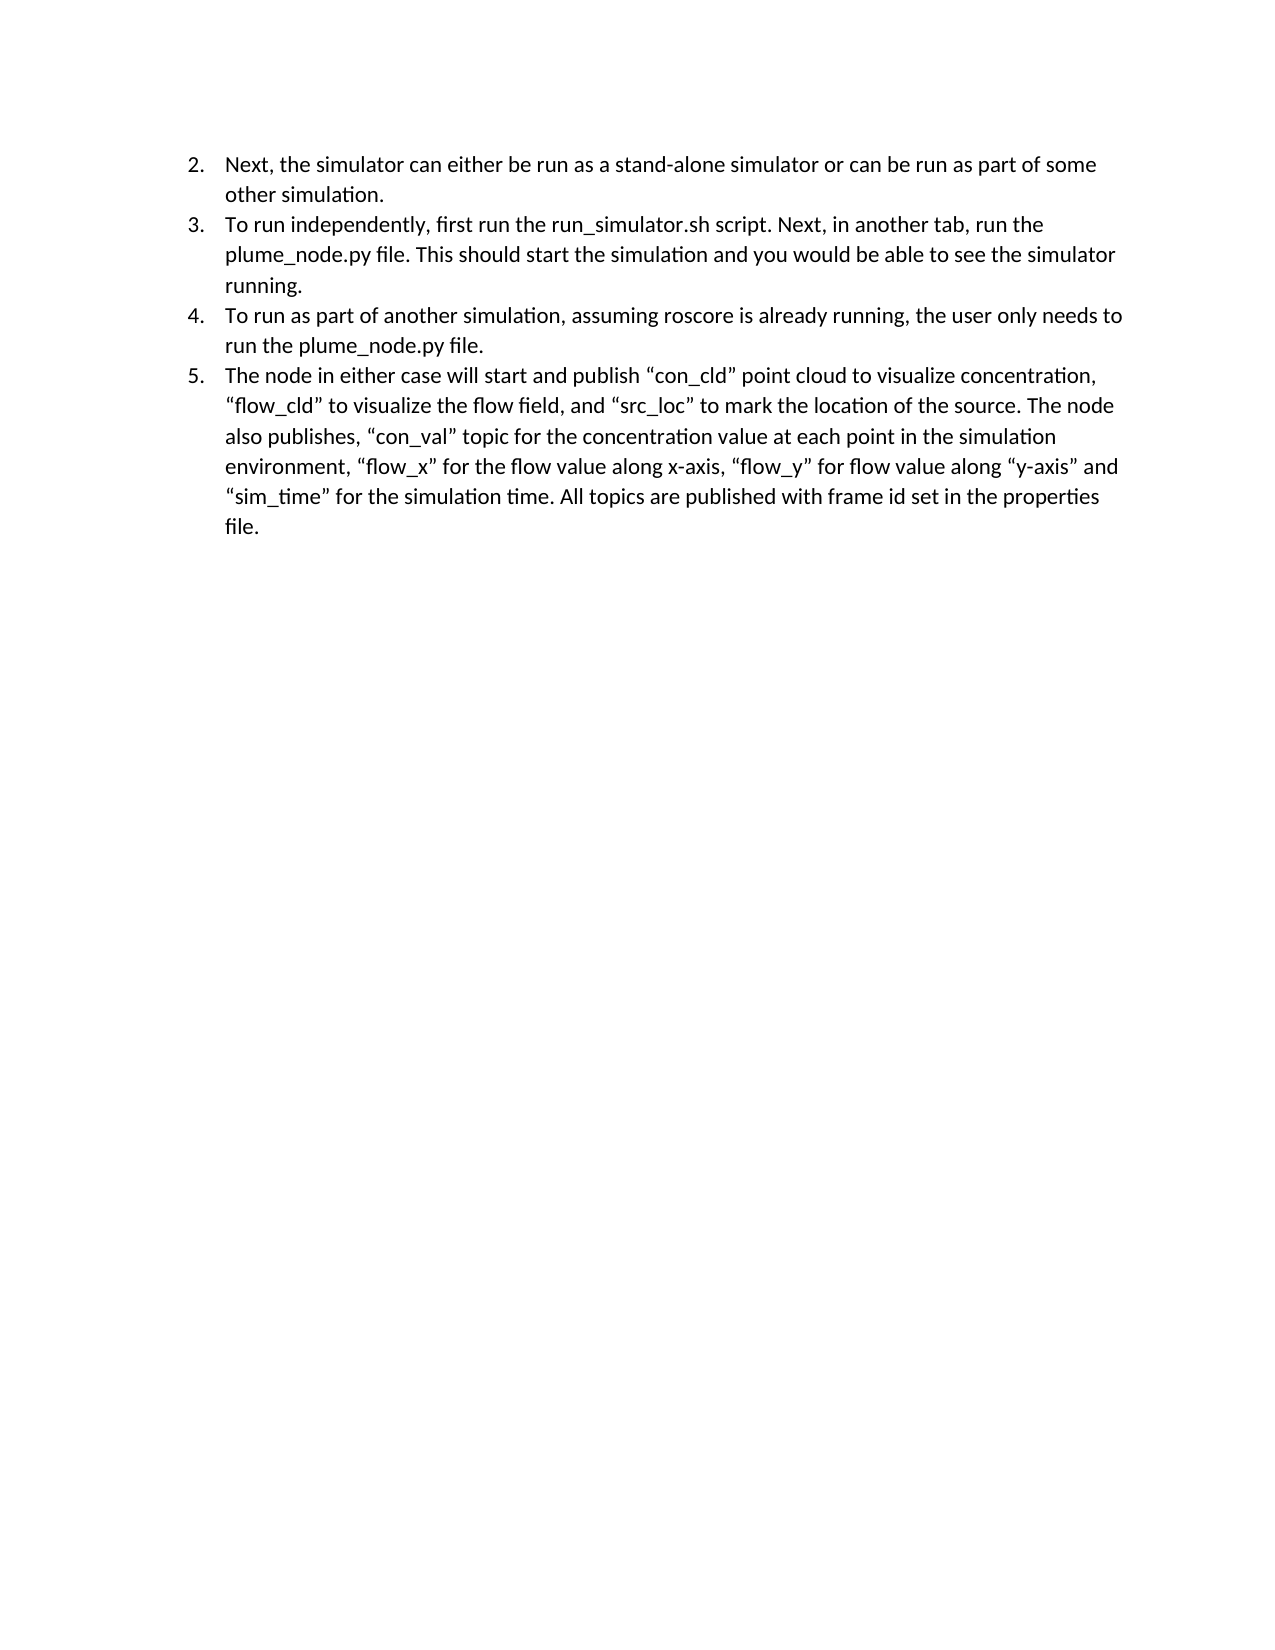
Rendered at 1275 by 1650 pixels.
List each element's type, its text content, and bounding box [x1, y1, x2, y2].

list To run as part of another simulation, assuming roscore is already running, the user only needs to run the plume_node.py file. [187, 301, 1125, 359]
list To run independently, first run the run_simulator.sh script. Next, in another tab, run the plume_node.py file. This should start the simulation and you would be able to see the simulator running. [187, 210, 1125, 299]
list The node in either case will start and publish “con_cld” point cloud to visualize concentration, “flow_cld” to visualize the flow field, and “src_loc” to mark the location of the source. The node also publishes, “con_val” topic for the concentration value at each point in the simulation environment, “flow_x” for the flow value along x-axis, “flow_y” for flow value along “y-axis” and “sim_time” for the simulation time. All topics are published with frame id set in the properties file. [187, 361, 1125, 541]
list Next, the simulator can either be run as a stand-alone simulator or can be run as part of some other simulation. [187, 150, 1125, 208]
